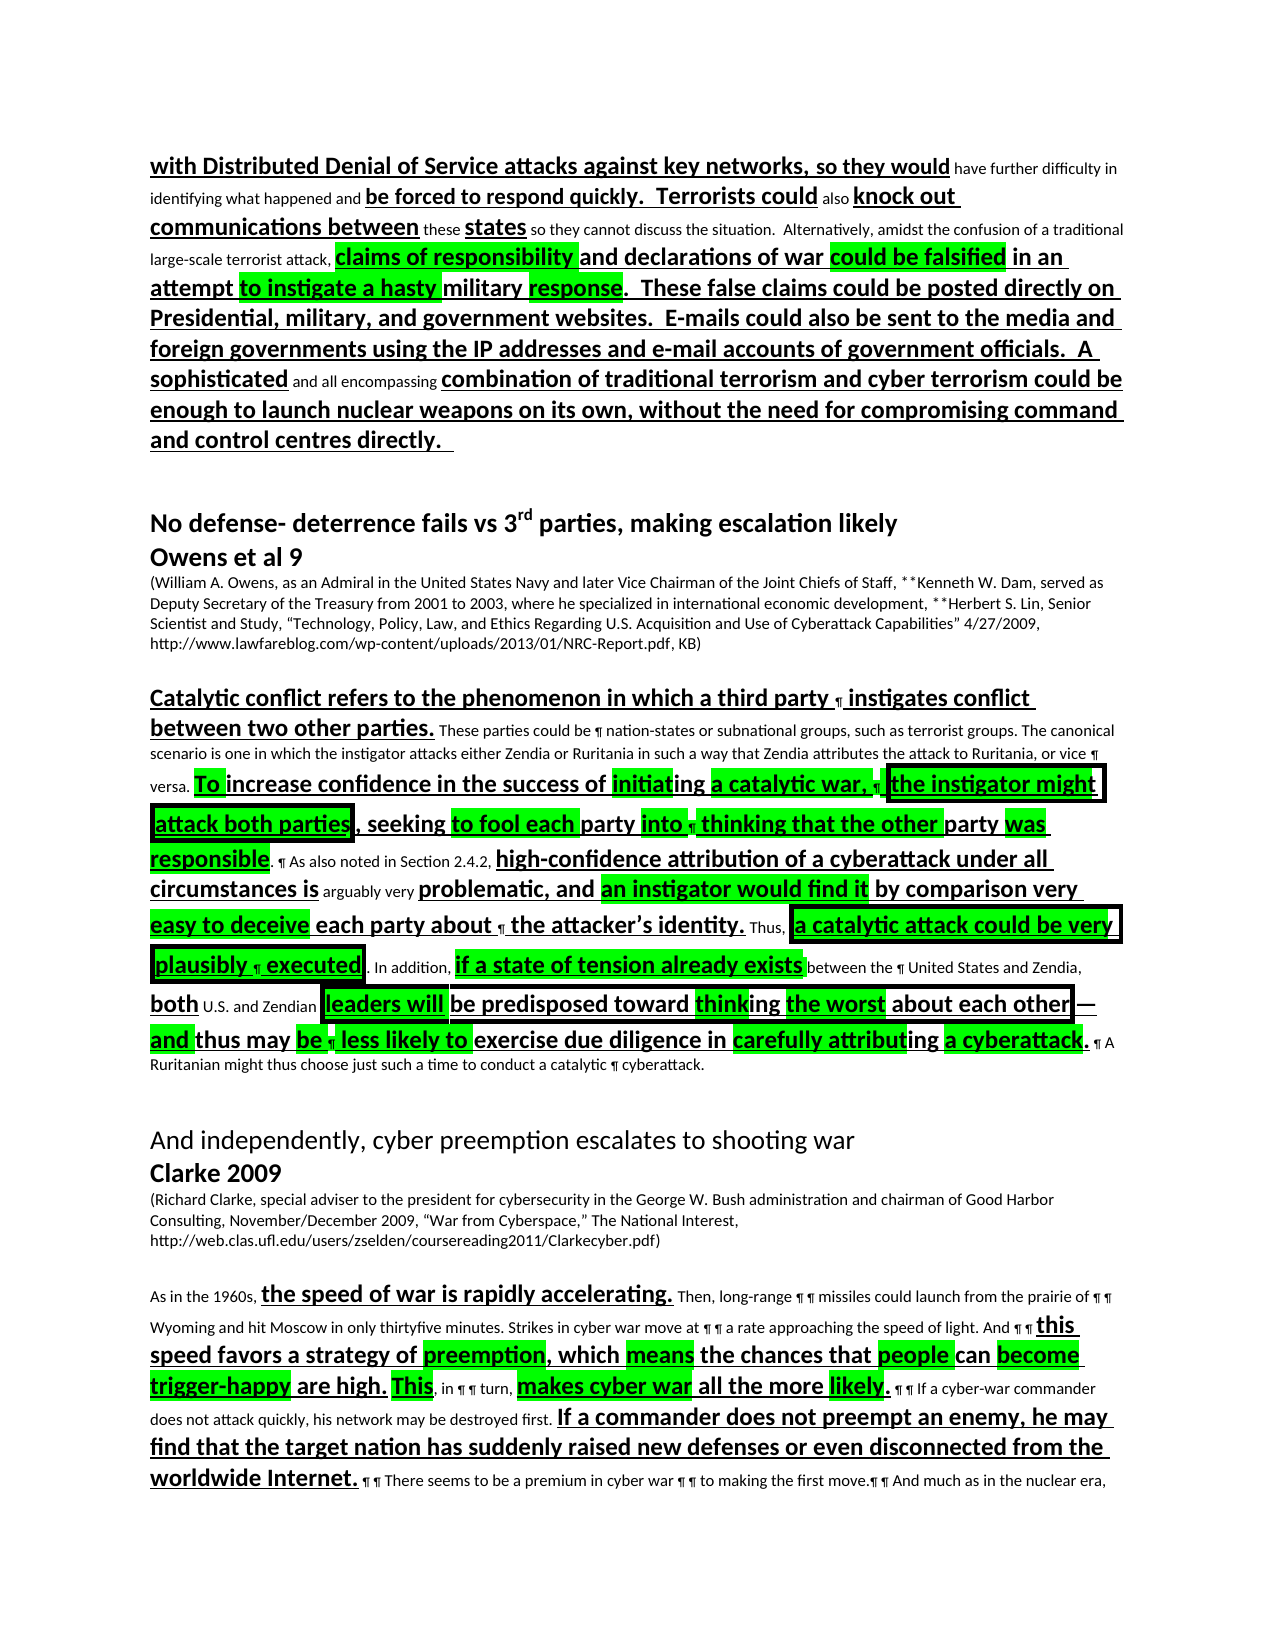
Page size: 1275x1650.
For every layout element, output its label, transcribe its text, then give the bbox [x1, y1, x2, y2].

text Clarke 2009 [150, 1157, 1125, 1189]
text No defense- deterrence fails vs 3rd parties, making escalation likely [150, 504, 1125, 540]
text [150, 1278, 1125, 1492]
subtitle And independently, cyber preemption escalates to shooting war [150, 1123, 1125, 1157]
text (Richard Clarke, special adviser to the president for cybersecurity in the George W. Bush administration and chairman of Good Harbor Consulting, November/December 2009, “War from Cyberspace,” The National Interest, http://web.clas.ufl.edu/users/zselden/coursereading2011/Clarkecyber.pdf) [150, 1189, 1125, 1251]
text Catalytic conflict refers to the phenomenon in which a third party ¶ instigates conflict between two other parties. These parties could be ¶ nation-states or subnational groups, such as terrorist groups. The canonical scenario is one in which the instigator attacks either Zendia or Ruritania in such a way that Zendia attributes the attack to Ruritania, or vice ¶ versa. To increase confidence in the success of initiating a catalytic war, ¶ the instigator might attack both parties, seeking to fool each party into ¶ thinking that the other party was responsible. ¶ As also noted in Section 2.4.2, high-confidence attribution of a cyberattack under all circumstances is arguably very problematic, and an instigator would find it by comparison very easy to deceive each party about ¶ the attacker’s identity. Thus, a catalytic attack could be very plausibly ¶ executed. In addition, if a state of tension already exists between the ¶ United States and Zendia, both U.S. and Zendian leaders will be predisposed toward thinking the worst about each other—and thus may be ¶ less likely to exercise due diligence in carefully attributing a cyberattack. ¶ A Ruritanian might thus choose just such a time to conduct a catalytic ¶ cyberattack. [150, 682, 1125, 1075]
text (William A. Owens, as an Admiral in the United States Navy and later Vice Chairman of the Joint Chiefs of Staff, **Kenneth W. Dam, served as Deputy Secretary of the Treasury from 2001 to 2003, where he specialized in international economic development, **Herbert S. Lin, Senior Scientist and Study, “Technology, Policy, Law, and Ethics Regarding U.S. Acquisition and Use of Cyberattack Capabilities” 4/27/2009, http://www.lawfareblog.com/wp-content/uploads/2013/01/NRC-Report.pdf, KB) [150, 573, 1125, 654]
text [150, 150, 1125, 455]
text Owens et al 9 [150, 540, 1125, 573]
